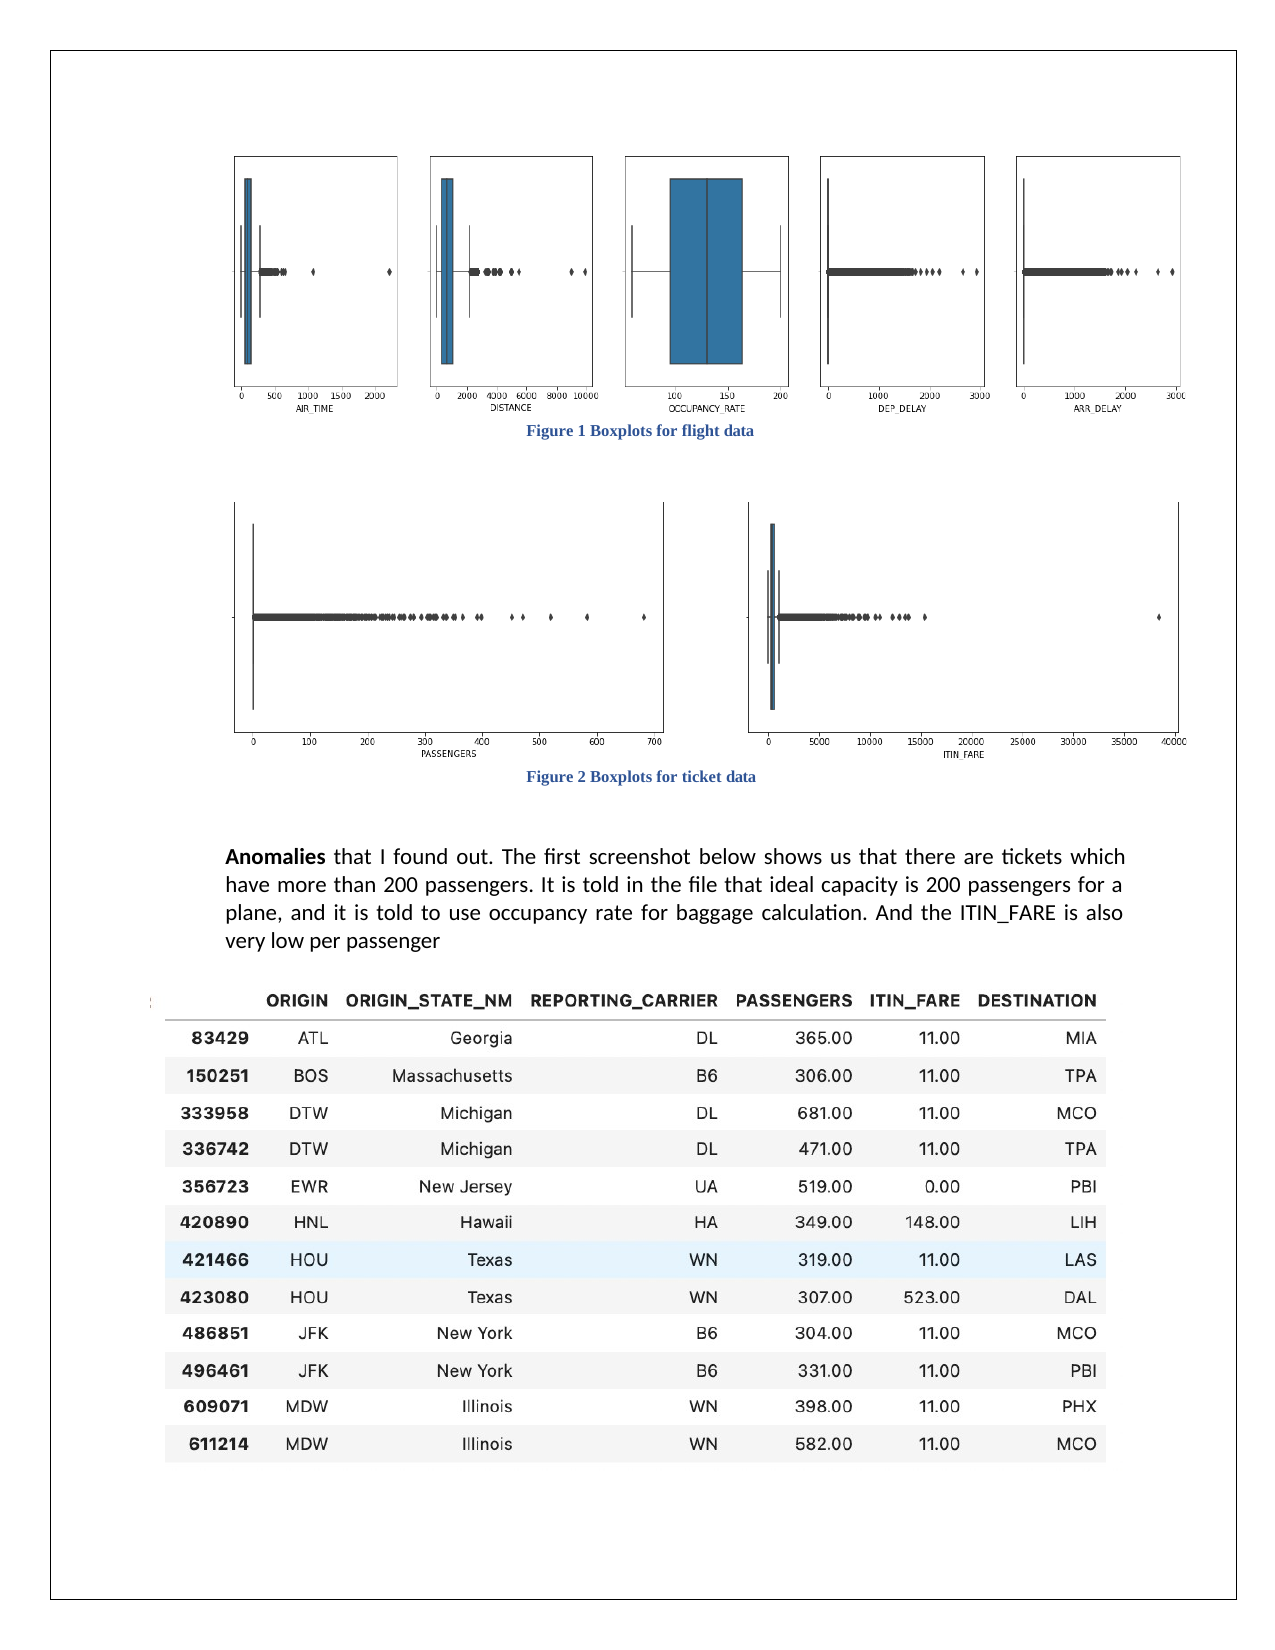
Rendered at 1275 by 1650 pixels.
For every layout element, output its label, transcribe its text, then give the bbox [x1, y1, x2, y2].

picture [231, 502, 1187, 760]
picture [150, 982, 1123, 1471]
text Figure 1 Boxplots for flight data [148, 421, 1133, 440]
picture [231, 156, 1186, 414]
text Anomalies that I found out. The first screenshot below shows us that there are tickets which have more than 200 passengers. It is told in the file that ideal capacity is 200 passengers for a plane, and it is told to use occupancy rate for baggage calculation. And the ITIN_FARE is also very low per passenger [225, 842, 1126, 954]
